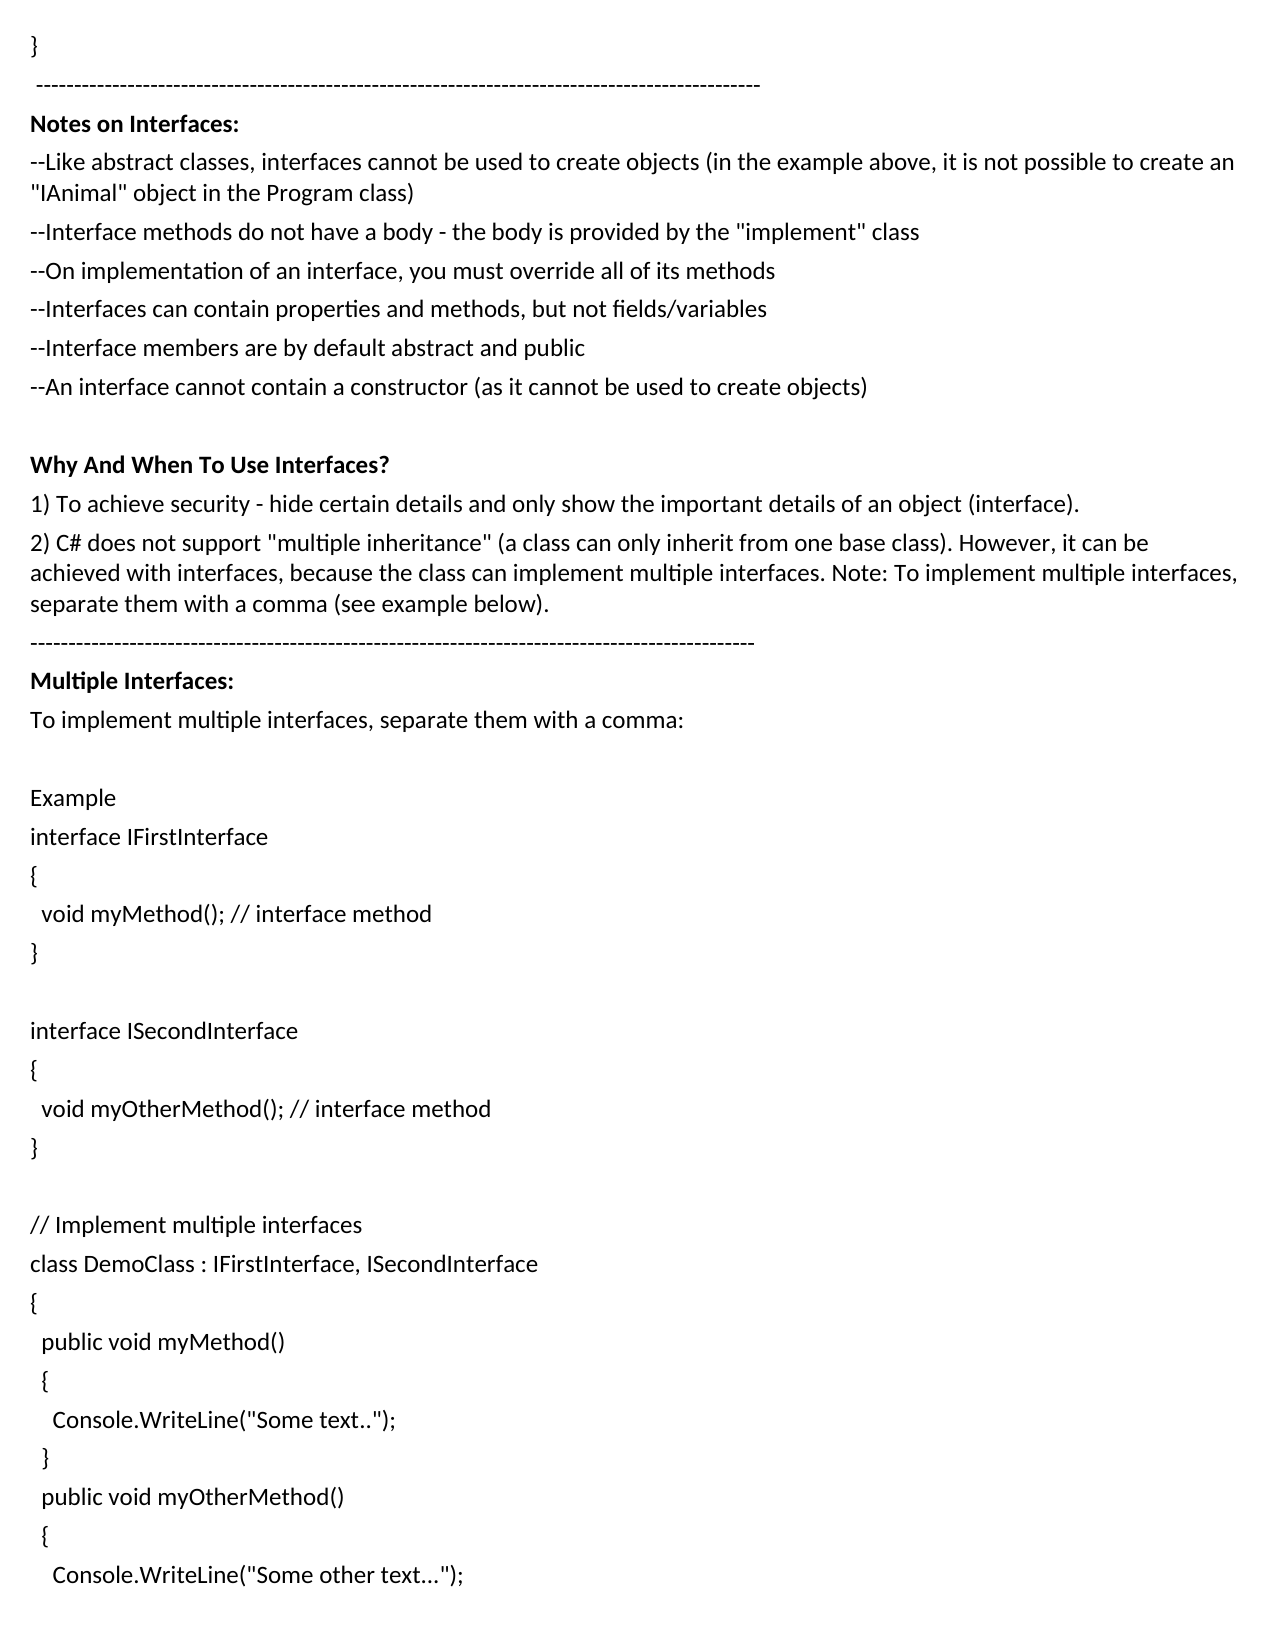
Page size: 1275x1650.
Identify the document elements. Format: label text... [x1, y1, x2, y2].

text Example [30, 782, 1245, 813]
text } [30, 937, 1245, 968]
text Notes on Interfaces: [30, 108, 1245, 138]
text 1) To achieve security - hide certain details and only show the important details of an object (interface). [30, 488, 1245, 518]
text public void myOtherMethod() [30, 1481, 1245, 1512]
text 2) C# does not support "multiple inheritance" (a class can only inherit from one base class). However, it can be achieved with interfaces, because the class can implement multiple interfaces. Note: To implement multiple interfaces, separate them with a comma (see example below). [30, 527, 1245, 618]
text --Interface methods do not have a body - the body is provided by the "implement" class [30, 216, 1245, 246]
text { [30, 1054, 1245, 1084]
text interface ISecondInterface [30, 1015, 1245, 1046]
text --Like abstract classes, interfaces cannot be used to create objects (in the example above, it is not possible to create an "IAnimal" object in the Program class) [30, 147, 1245, 208]
text } [30, 1443, 1245, 1473]
text class DemoClass : IFirstInterface, ISecondInterface [30, 1248, 1245, 1279]
text void myOtherMethod(); // interface method [30, 1093, 1245, 1123]
text void myMethod(); // interface method [30, 899, 1245, 929]
text ----------------------------------------------------------------------------------------------- [30, 627, 1245, 657]
text --Interfaces can contain properties and methods, but not fields/variables [30, 294, 1245, 324]
text Multiple Interfaces: [30, 666, 1245, 696]
text { [30, 860, 1245, 890]
text { [30, 1365, 1245, 1395]
text interface IFirstInterface [30, 821, 1245, 851]
text Console.WriteLine("Some other text..."); [30, 1559, 1245, 1590]
text public void myMethod() [30, 1326, 1245, 1357]
text } [30, 1132, 1245, 1162]
text Console.WriteLine("Some text.."); [30, 1404, 1245, 1434]
text --Interface members are by default abstract and public [30, 332, 1245, 363]
text ----------------------------------------------------------------------------------------------- [30, 69, 1245, 99]
text --On implementation of an interface, you must override all of its methods [30, 255, 1245, 285]
text Why And When To Use Interfaces? [30, 449, 1245, 479]
text { [30, 1520, 1245, 1551]
text // Implement multiple interfaces [30, 1209, 1245, 1240]
text { [30, 1287, 1245, 1318]
text --An interface cannot contain a constructor (as it cannot be used to create objects) [30, 371, 1245, 402]
text To implement multiple interfaces, separate them with a comma: [30, 704, 1245, 735]
text } [30, 30, 1245, 61]
